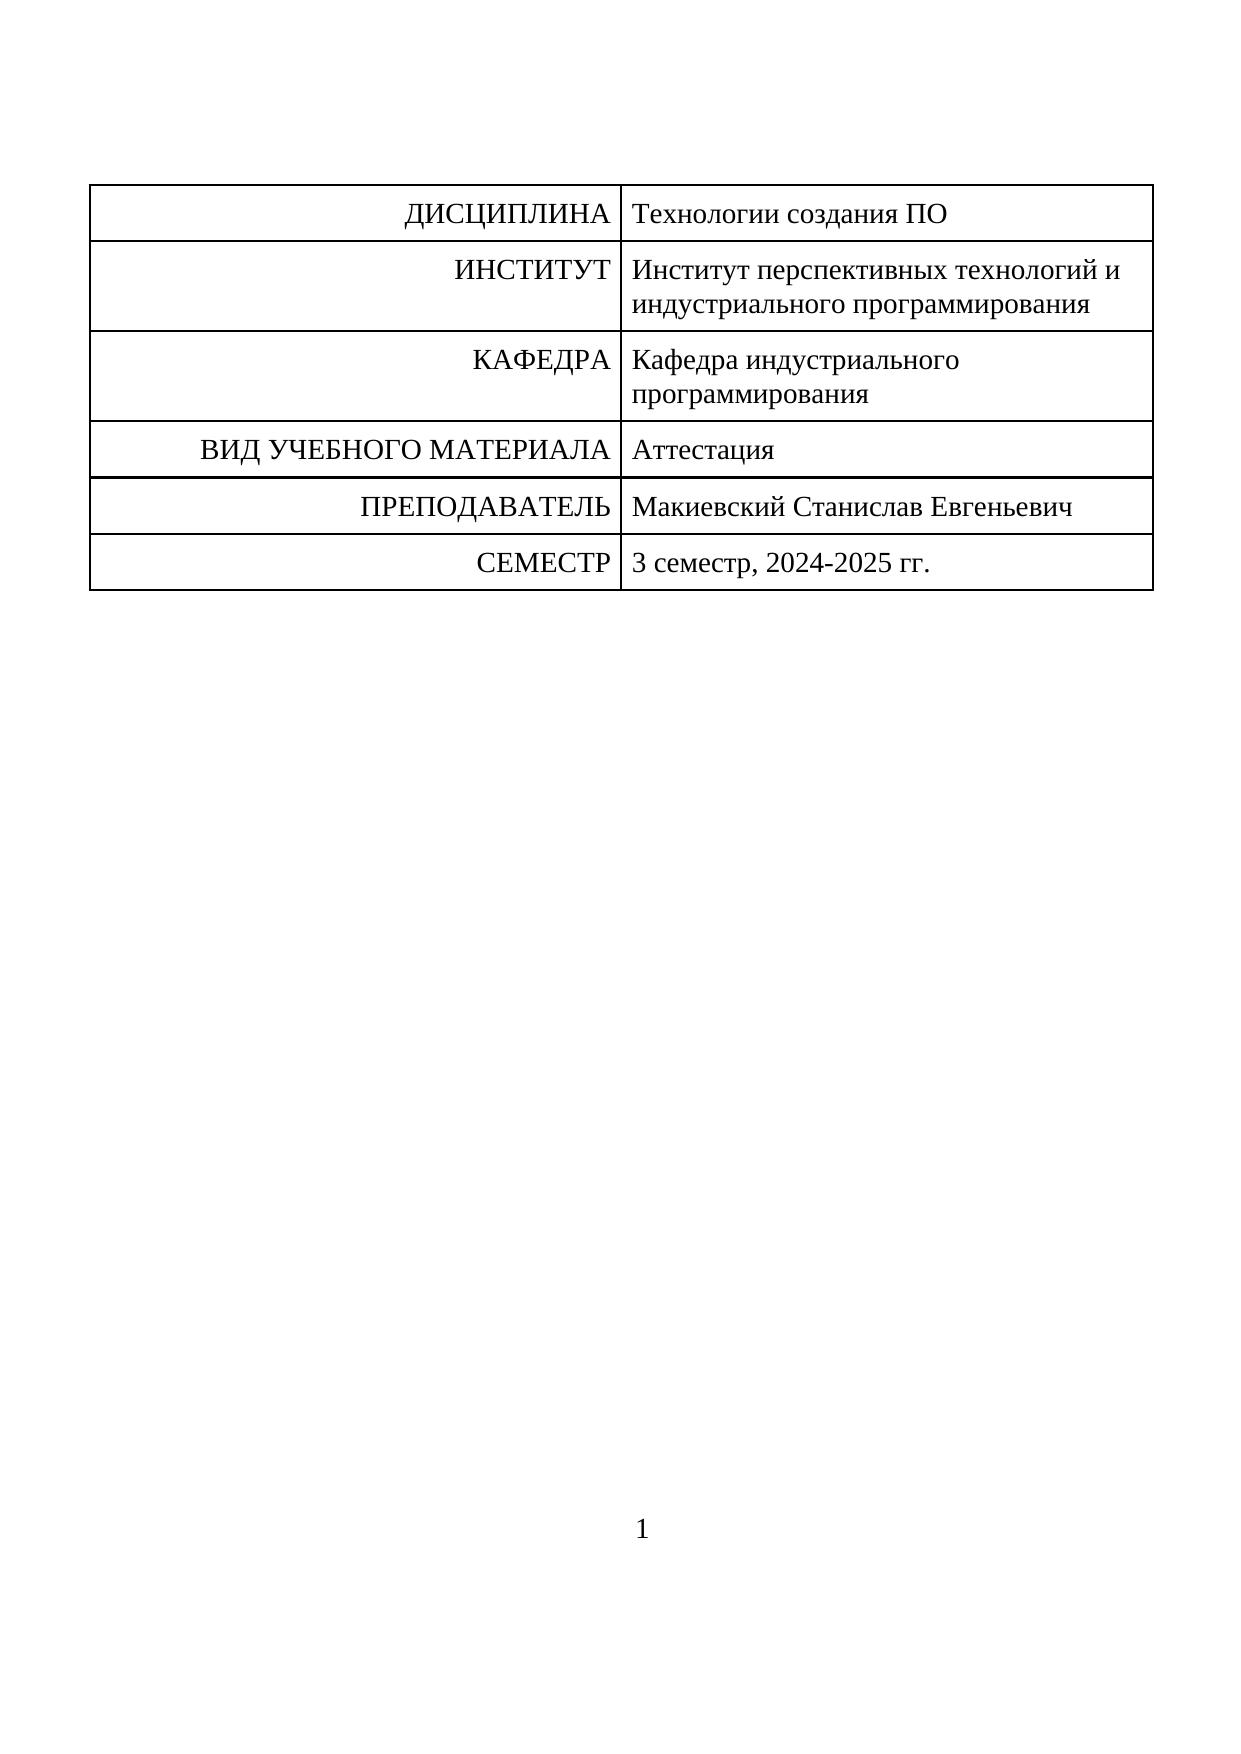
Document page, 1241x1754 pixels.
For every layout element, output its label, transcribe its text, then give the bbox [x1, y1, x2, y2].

table_cell ПРЕПОДАВАТЕЛЬ [91, 479, 620, 533]
table_cell Институт перспективных технологий и индустриального программирования [622, 242, 1152, 330]
table_cell Кафедра индустриального программирования [622, 332, 1152, 420]
table_header Технологии создания ПО [622, 186, 1152, 240]
table_cell Аттестация [622, 422, 1152, 476]
table_cell 3 семестр, 2024-2025 гг. [622, 535, 1152, 589]
table_cell ИНСТИТУТ [91, 242, 620, 330]
table_cell Макиевский Станислав Евгеньевич [622, 479, 1152, 533]
table_cell СЕМЕСТР [91, 535, 620, 589]
table_cell ВИД УЧЕБНОГО МАТЕРИАЛА [91, 422, 620, 476]
table_cell КАФЕДРА [91, 332, 620, 420]
table_header ДИСЦИПЛИНА [91, 186, 620, 240]
